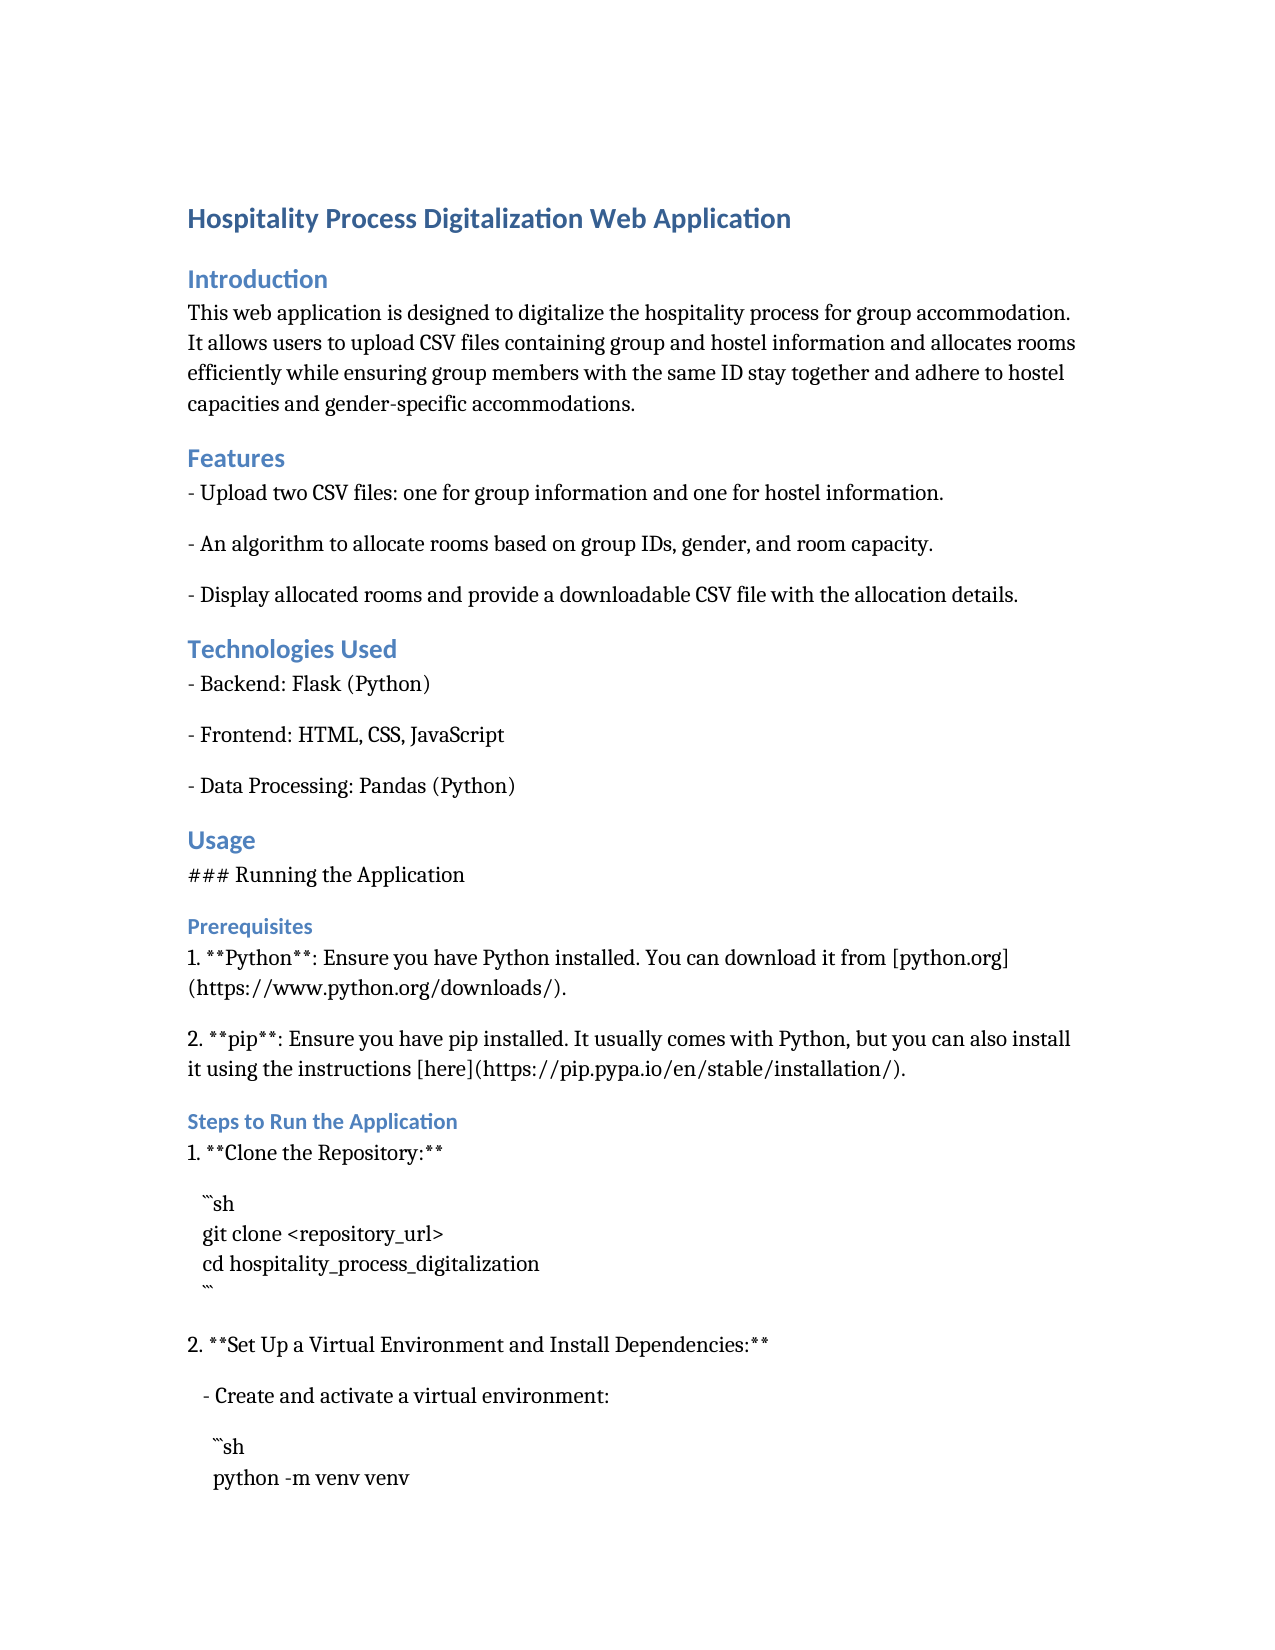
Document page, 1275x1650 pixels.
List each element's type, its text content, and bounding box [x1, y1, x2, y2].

subtitle Steps to Run the Application [187, 1107, 1087, 1135]
text 1. **Python**: Ensure you have Python installed. You can download it from [python.org](https://www.python.org/downloads/). [187, 944, 1087, 1001]
text - Frontend: HTML, CSS, JavaScript [187, 721, 1087, 748]
subtitle Technologies Used [187, 632, 1087, 665]
subtitle Prerequisites [187, 912, 1087, 940]
subtitle Hospitality Process Digitalization Web Application [187, 200, 1087, 236]
text 2. **pip**: Ensure you have pip installed. It usually comes with Python, but you can also install it using the instructions [here](https://pip.pypa.io/en/stable/installation/). [187, 1026, 1087, 1082]
text This web application is designed to digitalize the hospitality process for group accommodation. It allows users to upload CSV files containing group and hostel information and allocates rooms efficiently while ensuring group members with the same ID stay together and adhere to hostel capacities and gender-specific accommodations. [187, 300, 1087, 417]
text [187, 1434, 1087, 1491]
text - Backend: Flask (Python) [187, 670, 1087, 697]
text - Display allocated rooms and provide a downloadable CSV file with the allocation details. [187, 581, 1087, 608]
subtitle Usage [187, 823, 1087, 856]
text - An algorithm to allocate rooms based on group IDs, gender, and room capacity. [187, 530, 1087, 557]
text ```sh git clone <repository_url> cd hospitality_process_digitalization ``` [187, 1190, 1087, 1307]
text - Create and activate a virtual environment: [187, 1383, 1087, 1409]
text ### Running the Application [187, 861, 1087, 888]
text 2. **Set Up a Virtual Environment and Install Dependencies:** [187, 1332, 1087, 1358]
text 1. **Clone the Repository:** [187, 1139, 1087, 1166]
subtitle Introduction [187, 262, 1087, 295]
text - Data Processing: Pandas (Python) [187, 772, 1087, 799]
subtitle Features [187, 441, 1087, 474]
text - Upload two CSV files: one for group information and one for hostel information. [187, 479, 1087, 506]
